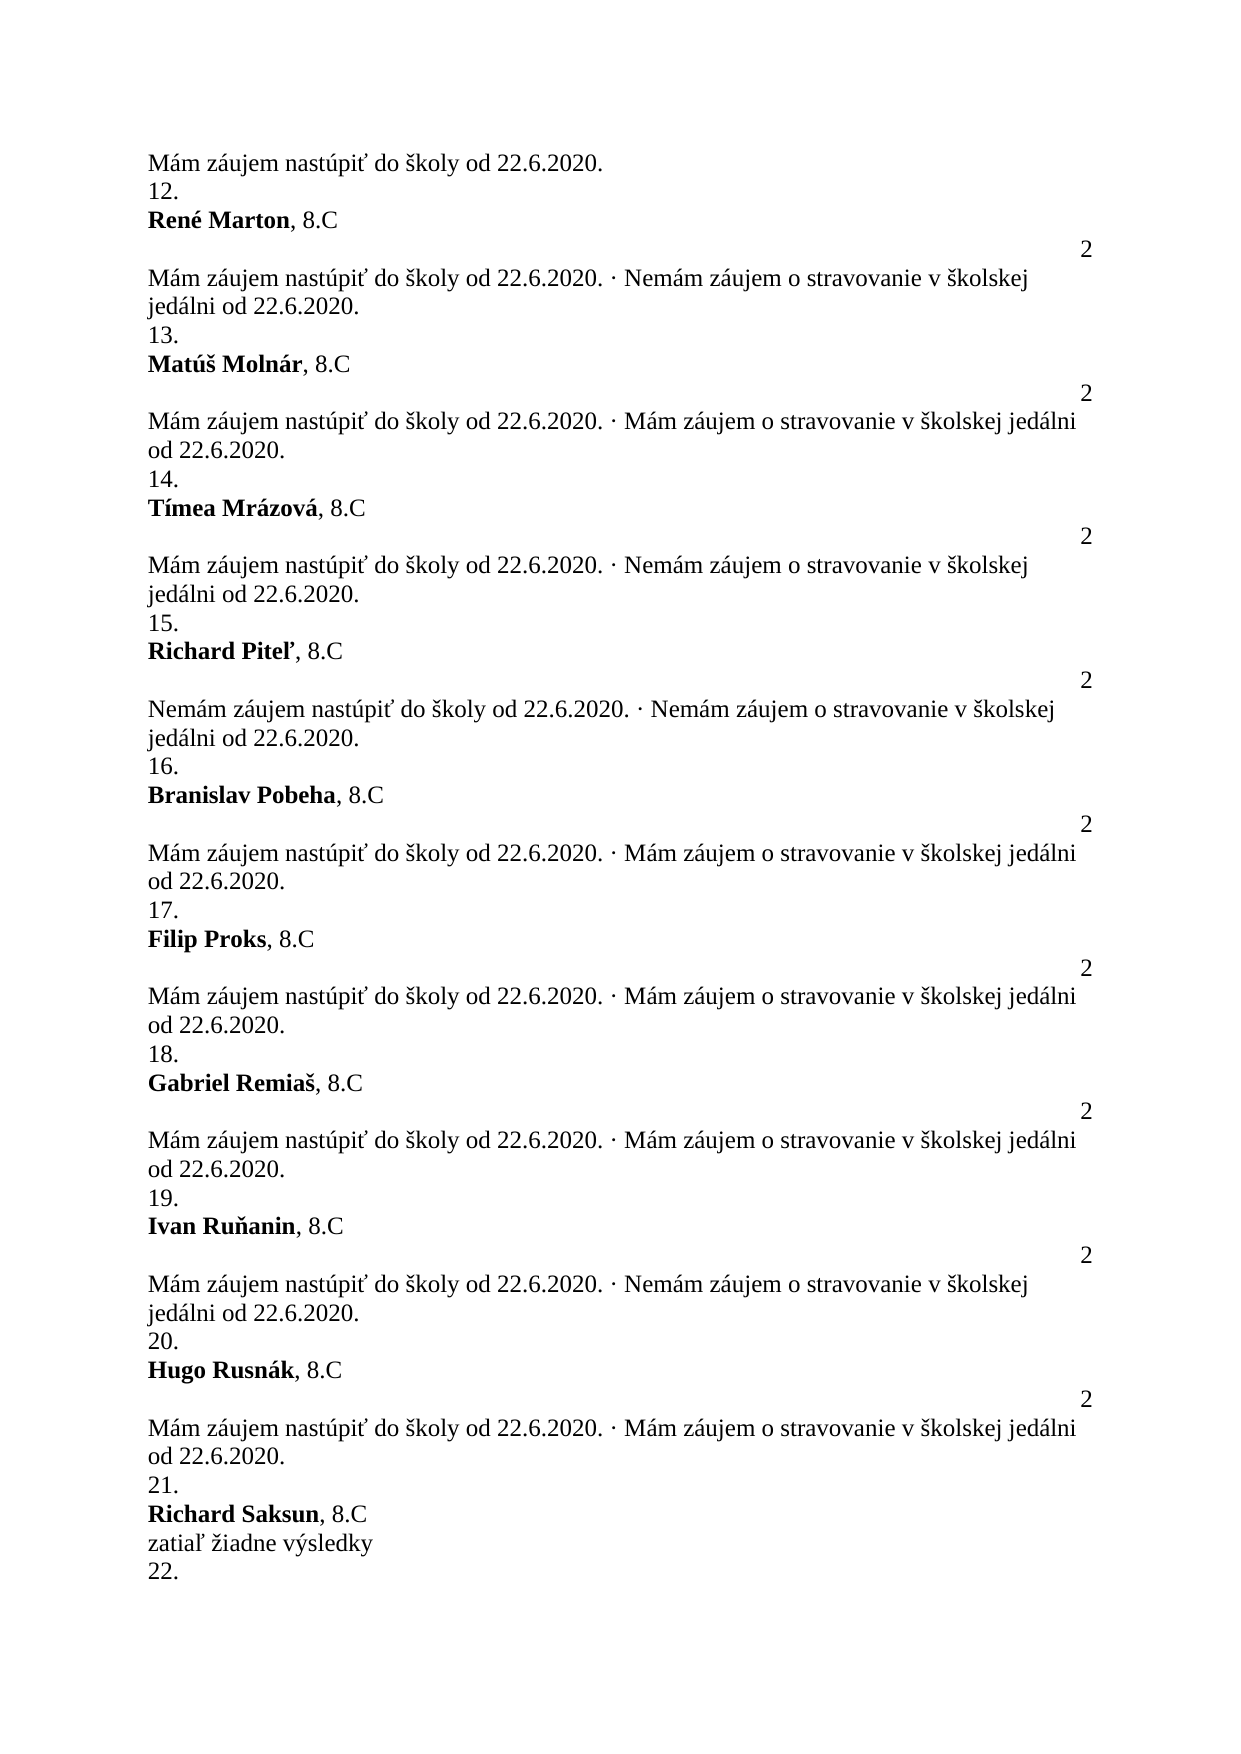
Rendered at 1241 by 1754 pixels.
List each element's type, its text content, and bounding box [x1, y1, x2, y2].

text Mám záujem nastúpiť do školy od 22.6.2020. · Nemám záujem o stravovanie v školskej jedálni od 22.6.2020. [148, 263, 1093, 320]
text Matúš Molnár, 8.C [148, 349, 1093, 378]
text Branislav Pobeha, 8.C [148, 780, 1093, 809]
text 2 [148, 809, 1093, 838]
text Gabriel Remiaš, 8.C [148, 1068, 1093, 1096]
text 2 [148, 521, 1093, 550]
text René Marton, 8.C [148, 205, 1093, 234]
text 13. [148, 320, 1093, 349]
text Mám záujem nastúpiť do školy od 22.6.2020. · Nemám záujem o stravovanie v školskej jedálni od 22.6.2020. [148, 1269, 1093, 1326]
text 2 [148, 1096, 1093, 1125]
text 15. [148, 608, 1093, 636]
text Mám záujem nastúpiť do školy od 22.6.2020. · Mám záujem o stravovanie v školskej jedálni od 22.6.2020. [148, 838, 1093, 895]
text 14. [148, 464, 1093, 493]
text 16. [148, 751, 1093, 780]
text Mám záujem nastúpiť do školy od 22.6.2020. · Mám záujem o stravovanie v školskej jedálni od 22.6.2020. [148, 1413, 1093, 1470]
text 17. [148, 895, 1093, 924]
text 22. [148, 1556, 1093, 1585]
text 12. [148, 176, 1093, 205]
text 2 [148, 1240, 1093, 1269]
text 20. [148, 1326, 1093, 1355]
text Ivan Ruňanin, 8.C [148, 1211, 1093, 1240]
text zatiaľ žiadne výsledky [148, 1528, 1093, 1556]
text Nemám záujem nastúpiť do školy od 22.6.2020. · Nemám záujem o stravovanie v školskej jedálni od 22.6.2020. [148, 694, 1093, 751]
text 2 [148, 1384, 1093, 1413]
text Filip Proks, 8.C [148, 924, 1093, 953]
text Mám záujem nastúpiť do školy od 22.6.2020. · Mám záujem o stravovanie v školskej jedálni od 22.6.2020. [148, 406, 1093, 464]
text 2 [148, 953, 1093, 981]
text Richard Piteľ, 8.C [148, 636, 1093, 665]
text Richard Saksun, 8.C [148, 1499, 1093, 1528]
text 2 [148, 378, 1093, 406]
text Tímea Mrázová, 8.C [148, 493, 1093, 521]
text 18. [148, 1039, 1093, 1068]
text Mám záujem nastúpiť do školy od 22.6.2020. [148, 148, 1093, 176]
text 21. [148, 1470, 1093, 1499]
text 2 [148, 665, 1093, 694]
text 2 [148, 234, 1093, 263]
text 19. [148, 1183, 1093, 1211]
text Hugo Rusnák, 8.C [148, 1355, 1093, 1384]
text Mám záujem nastúpiť do školy od 22.6.2020. · Nemám záujem o stravovanie v školskej jedálni od 22.6.2020. [148, 550, 1093, 608]
text Mám záujem nastúpiť do školy od 22.6.2020. · Mám záujem o stravovanie v školskej jedálni od 22.6.2020. [148, 1125, 1093, 1183]
text Mám záujem nastúpiť do školy od 22.6.2020. · Mám záujem o stravovanie v školskej jedálni od 22.6.2020. [148, 981, 1093, 1039]
